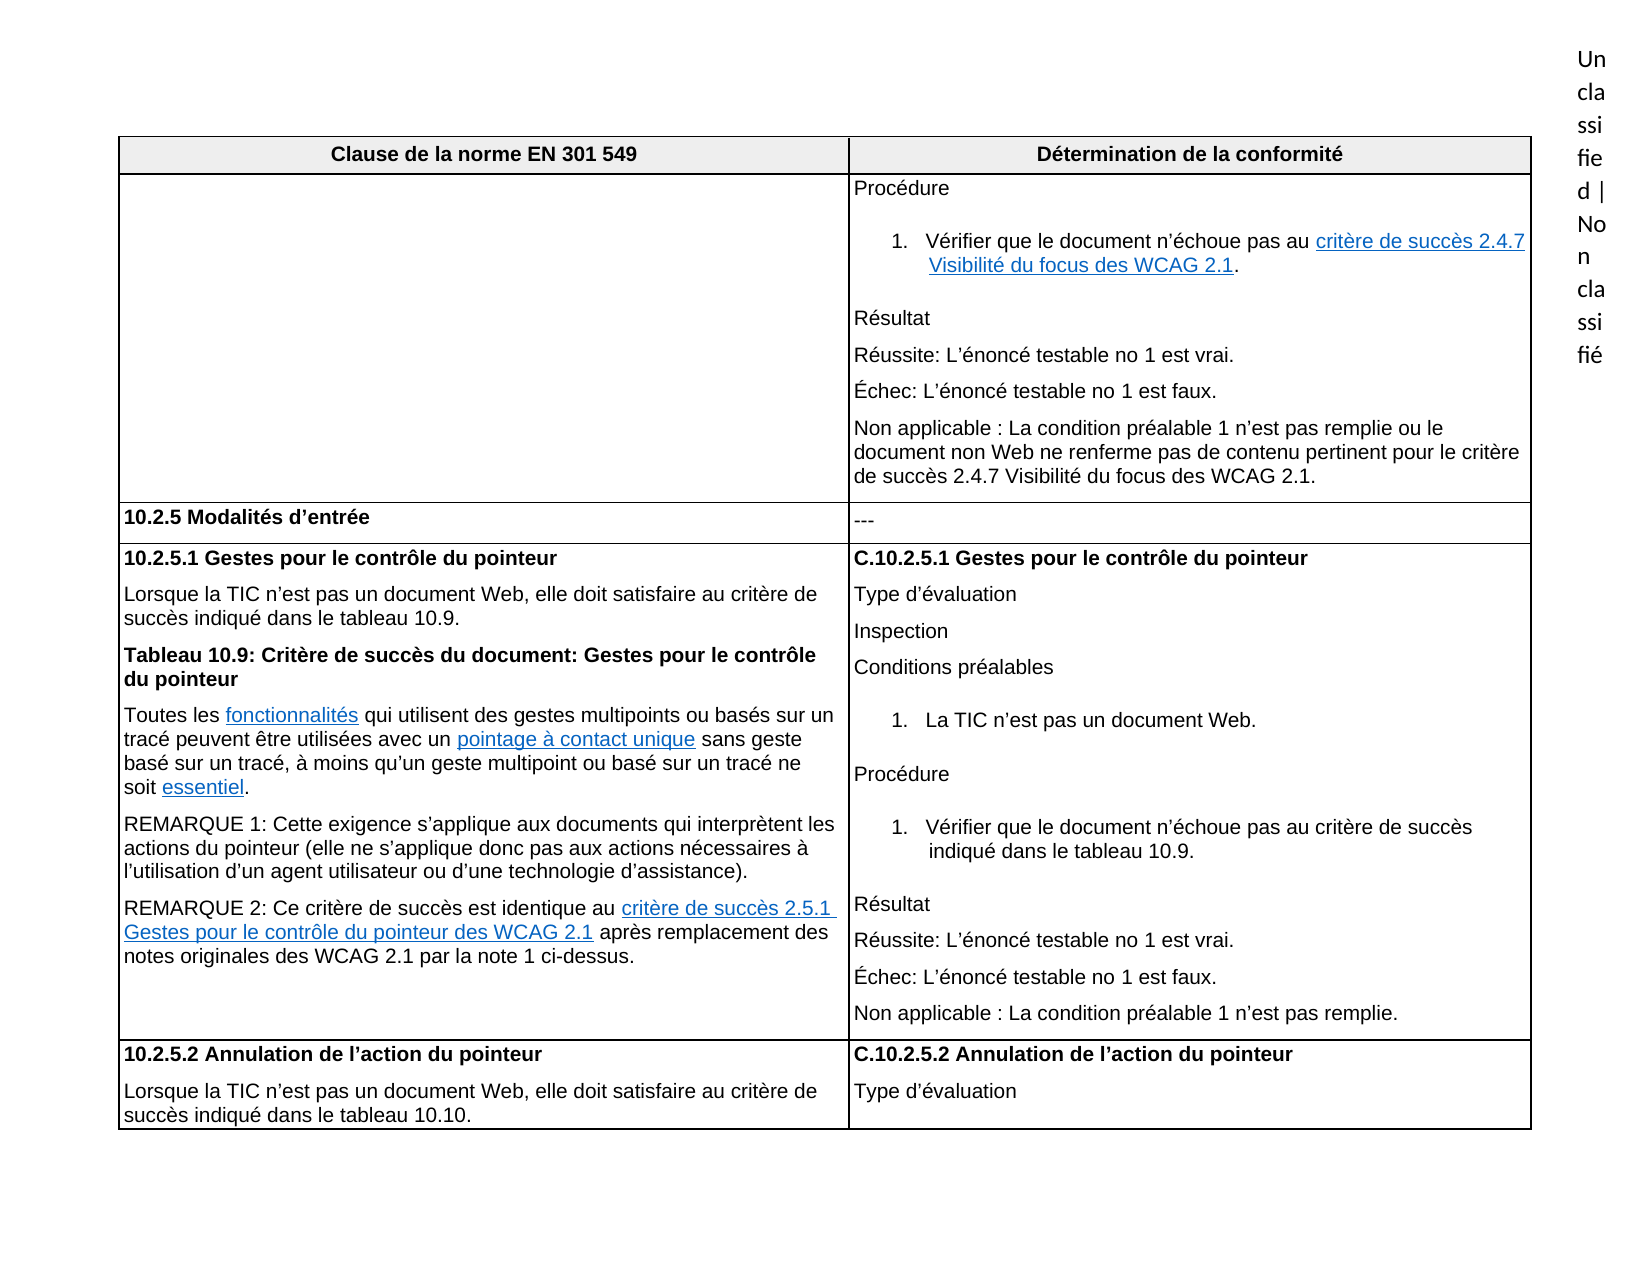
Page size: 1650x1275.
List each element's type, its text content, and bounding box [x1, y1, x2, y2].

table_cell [850, 175, 1530, 501]
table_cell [120, 175, 848, 501]
table_cell --- [850, 503, 1530, 543]
table_header Clause de la norme EN 301 549 [120, 137, 849, 173]
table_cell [850, 1041, 1530, 1128]
table_cell 10.2.5.1 Gestes pour le contrôle du pointeur Lorsque la TIC n’est pas un document Web, elle doit satisfaire au critère de succès indiqué dans le tableau 10.9. Tableau 10.9: Critère de succès du document: Gestes pour le contrôle du pointeur Toutes les fonctionnalités qui utilisent des gestes multipoints ou basés sur un tracé peuvent être utilisées avec un pointage à contact unique sans geste basé sur un tracé, à moins qu’un geste multipoint ou basé sur un tracé ne soit essentiel. REMARQUE 1: Cette exigence s’applique aux documents qui interprètent les actions du pointeur (elle ne s’applique donc pas aux actions nécessaires à l’utilisation d’un agent utilisateur ou d’une technologie d’assistance). REMARQUE 2: Ce critère de succès est identique au critère de succès 2.5.1 Gestes pour le contrôle du pointeur des WCAG 2.1 après remplacement des notes originales des WCAG 2.1 par la note 1 ci-dessus. [120, 544, 848, 1039]
table_cell C.10.2.5.1 Gestes pour le contrôle du pointeur Type d’évaluation Inspection Conditions préalables La TIC n’est pas un document Web. Procédure Vérifier que le document n’échoue pas au critère de succès indiqué dans le tableau 10.9. Résultat Réussite: L’énoncé testable no 1 est vrai. Échec: L’énoncé testable no 1 est faux. Non applicable : La condition préalable 1 n’est pas remplie. [850, 544, 1530, 1039]
table_header Détermination de la conformité [850, 137, 1530, 173]
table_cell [120, 1041, 848, 1128]
table_cell 10.2.5 Modalités d’entrée [120, 503, 848, 543]
